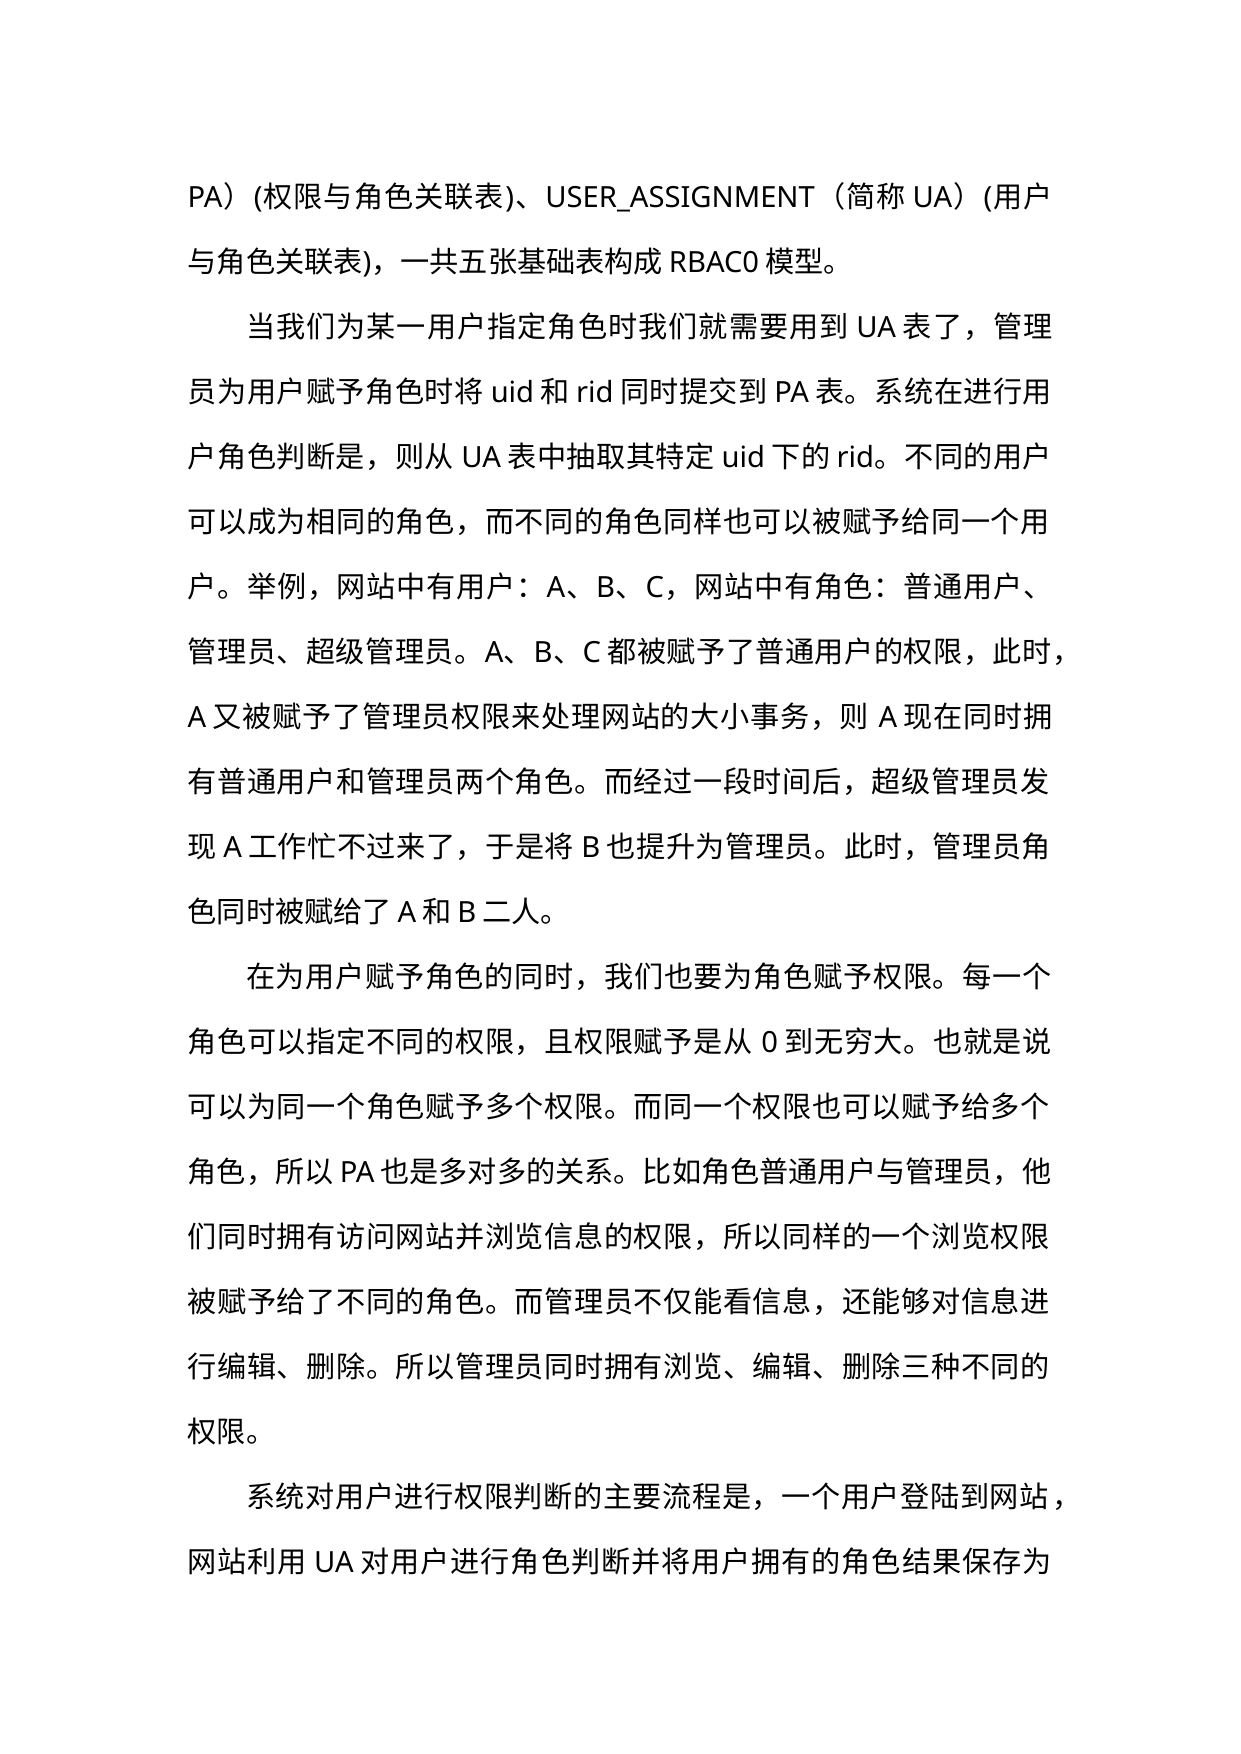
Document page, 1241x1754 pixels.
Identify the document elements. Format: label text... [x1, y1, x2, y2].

text 当我们为某一用户指定角色时我们就需要用到UA表了，管理员为用户赋予角色时将uid和rid同时提交到PA表。系统在进行用户角色判断是，则从UA表中抽取其特定uid下的rid。不同的用户可以成为相同的角色，而不同的角色同样也可以被赋予给同一个用户。举例，网站中有用户：A、B、C，网站中有角色：普通用户、管理员、超级管理员。A、B、C都被赋予了普通用户的权限，此时，A又被赋予了管理员权限来处理网站的大小事务，则A现在同时拥有普通用户和管理员两个角色。而经过一段时间后，超级管理员发现A工作忙不过来了，于是将B也提升为管理员。此时，管理员角色同时被赋给了A和B二人。 [187, 292, 1053, 942]
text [187, 162, 1053, 292]
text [187, 1462, 1053, 1592]
text 在为用户赋予角色的同时，我们也要为角色赋予权限。每一个角色可以指定不同的权限，且权限赋予是从0到无穷大。也就是说可以为同一个角色赋予多个权限。而同一个权限也可以赋予给多个角色，所以PA也是多对多的关系。比如角色普通用户与管理员，他们同时拥有访问网站并浏览信息的权限，所以同样的一个浏览权限被赋予给了不同的角色。而管理员不仅能看信息，还能够对信息进行编辑、删除。所以管理员同时拥有浏览、编辑、删除三种不同的权限。 [187, 942, 1053, 1462]
